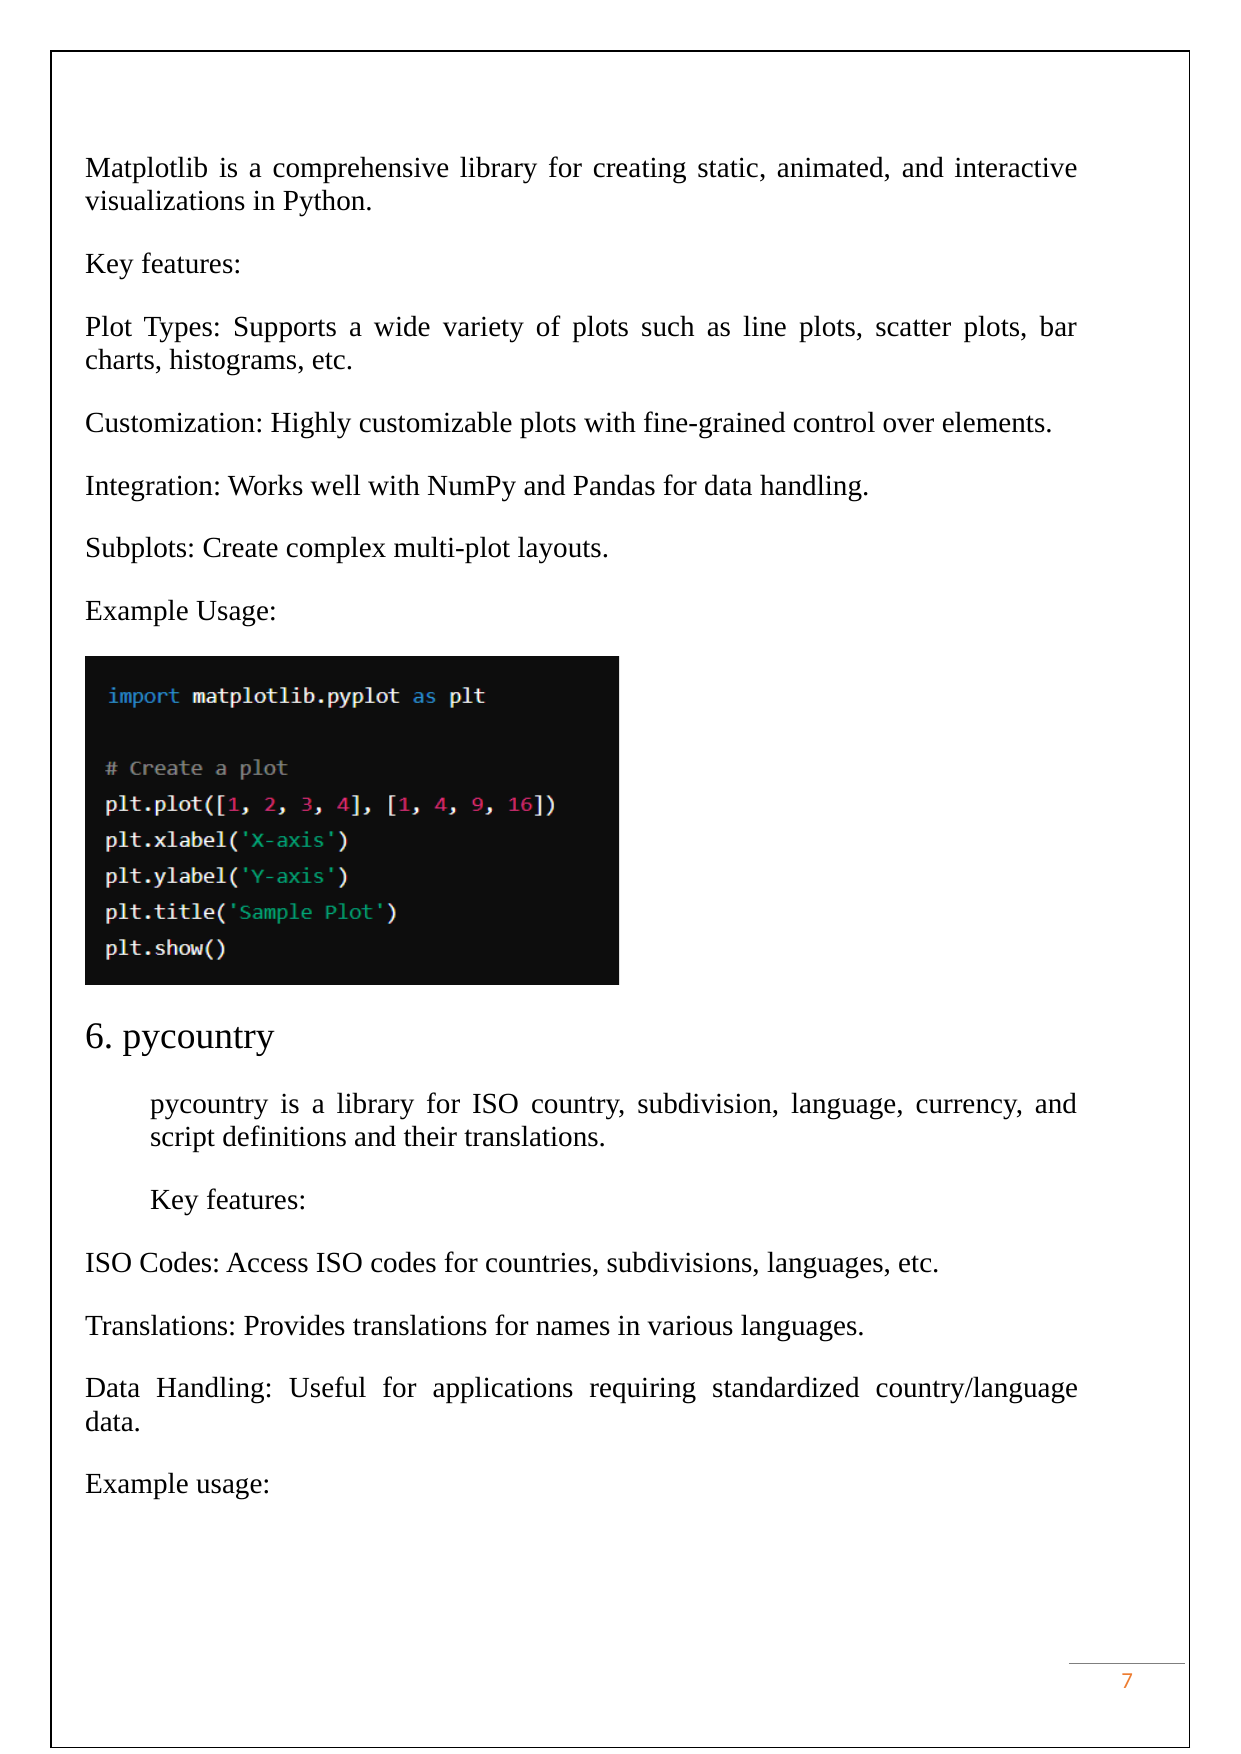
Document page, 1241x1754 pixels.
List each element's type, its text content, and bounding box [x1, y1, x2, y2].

text Key features: [85, 246, 1078, 280]
text Example Usage: [85, 593, 1078, 627]
text Integration: Works well with NumPy and Pandas for data handling. [85, 468, 1078, 501]
text Subplots: Create complex multi-plot layouts. [85, 531, 1078, 564]
text Translations: Provides translations for names in various languages. [85, 1308, 1078, 1341]
text Data Handling: Useful for applications requiring standardized country/language data. [85, 1370, 1078, 1437]
text Example usage: [85, 1467, 1078, 1500]
text ISO Codes: Access ISO codes for countries, subdivisions, languages, etc. [85, 1245, 1078, 1278]
picture [85, 656, 620, 985]
text Key features: [150, 1182, 1078, 1216]
text Customization: Highly customizable plots with fine-grained control over elements. [85, 405, 1078, 439]
text 6. pycountry [85, 1014, 1078, 1057]
text Matplotlib is a comprehensive library for creating static, animated, and interactive visualizations in Python. [85, 150, 1078, 217]
text Plot Types: Supports a wide variety of plots such as line plots, scatter plots, bar charts, histograms, etc. [85, 309, 1078, 376]
text pycountry is a library for ISO country, subdivision, language, currency, and script definitions and their translations. [150, 1086, 1078, 1153]
